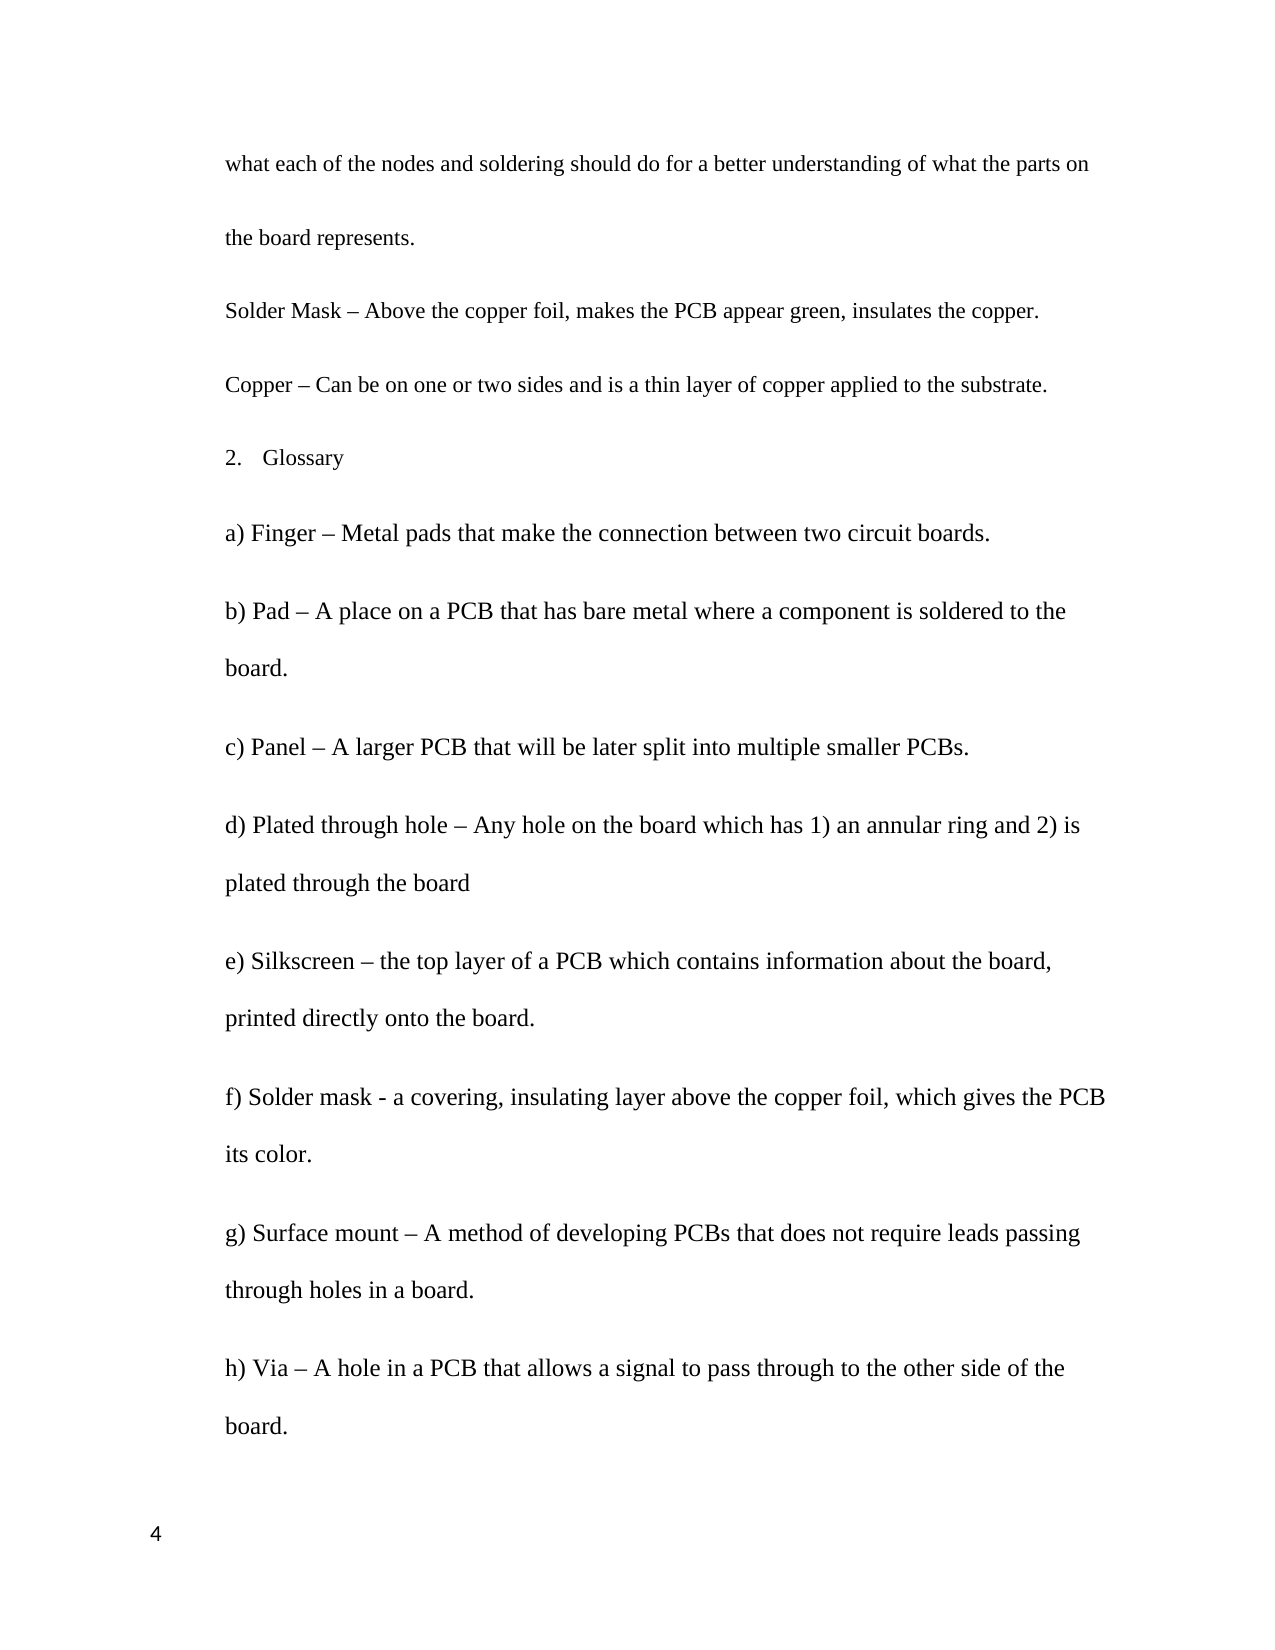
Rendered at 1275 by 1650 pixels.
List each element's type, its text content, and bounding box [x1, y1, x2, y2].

text g) Surface mount – A method of developing PCBs that does not require leads passing through holes in a board. [225, 1218, 1125, 1304]
text a) Finger – Metal pads that make the connection between two circuit boards. [225, 518, 1125, 546]
text h) Via – A hole in a PCB that allows a signal to pass through to the other side of the board. [225, 1353, 1125, 1440]
text what each of the nodes and soldering should do for a better understanding of what the parts on [150, 150, 1125, 176]
text the board represents. [150, 223, 1125, 250]
text c) Panel – A larger PCB that will be later split into multiple smaller PCBs. [150, 732, 1125, 761]
text b) Pad – A place on a PCB that has bare metal where a component is soldered to the board. [225, 596, 1125, 682]
text f) Solder mask - a covering, insulating layer above the copper foil, which gives the PCB its color. [225, 1082, 1125, 1168]
text Solder Mask – Above the copper foil, makes the PCB appear green, insulates the copper. [150, 297, 1125, 323]
text Copper – Can be on one or two sides and is a thin layer of copper applied to the substrate. [150, 371, 1125, 397]
list Glossary [225, 444, 1125, 471]
text d) Plated through hole – Any hole on the board which has 1) an annular ring and 2) is plated through the board [225, 810, 1125, 896]
text e) Silkscreen – the top layer of a PCB which contains information about the board, printed directly onto the board. [225, 946, 1125, 1032]
